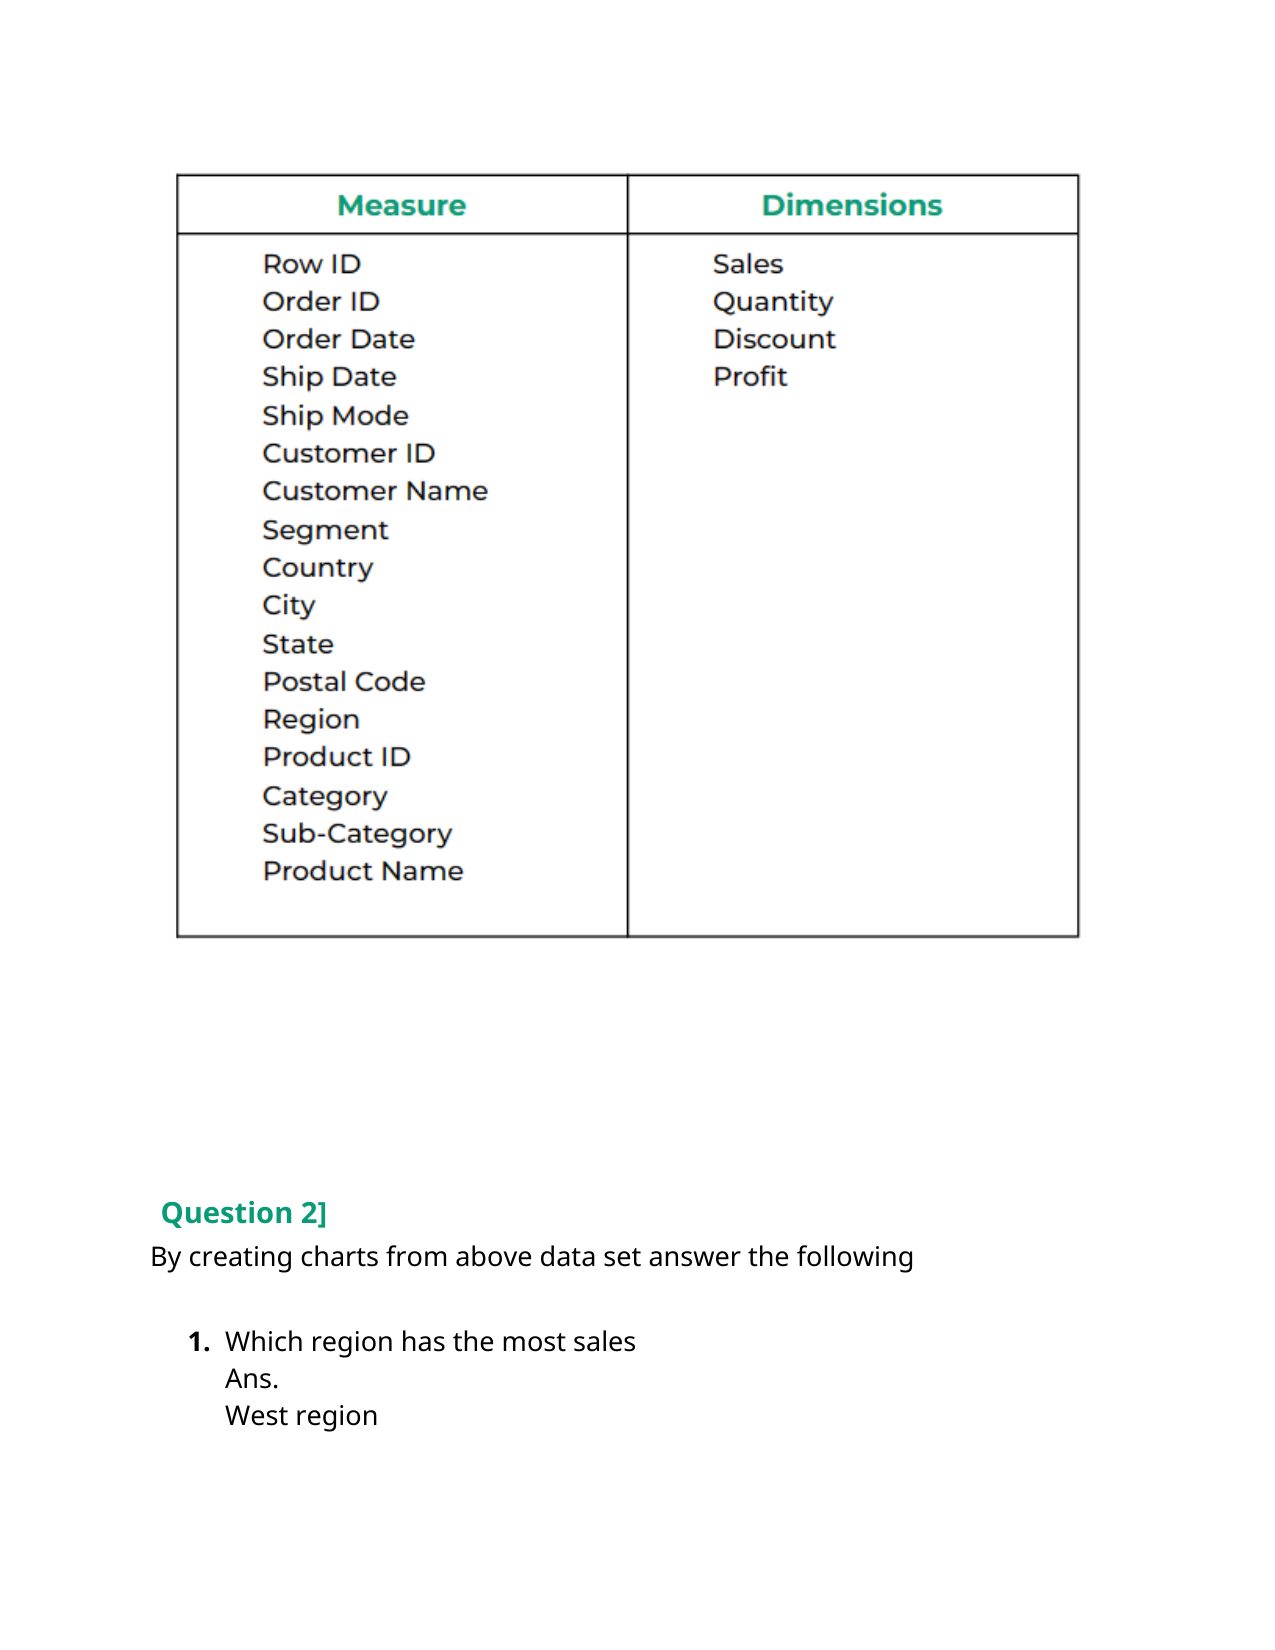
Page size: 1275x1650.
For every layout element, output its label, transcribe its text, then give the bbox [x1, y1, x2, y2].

picture [139, 139, 1126, 1001]
subtitle Question 2] [150, 1193, 1135, 1232]
text West region [225, 1397, 1135, 1433]
text Ans. [225, 1360, 1135, 1397]
text By creating charts from above data set answer the following [150, 1238, 1135, 1275]
list Which region has the most sales [187, 1323, 1135, 1360]
